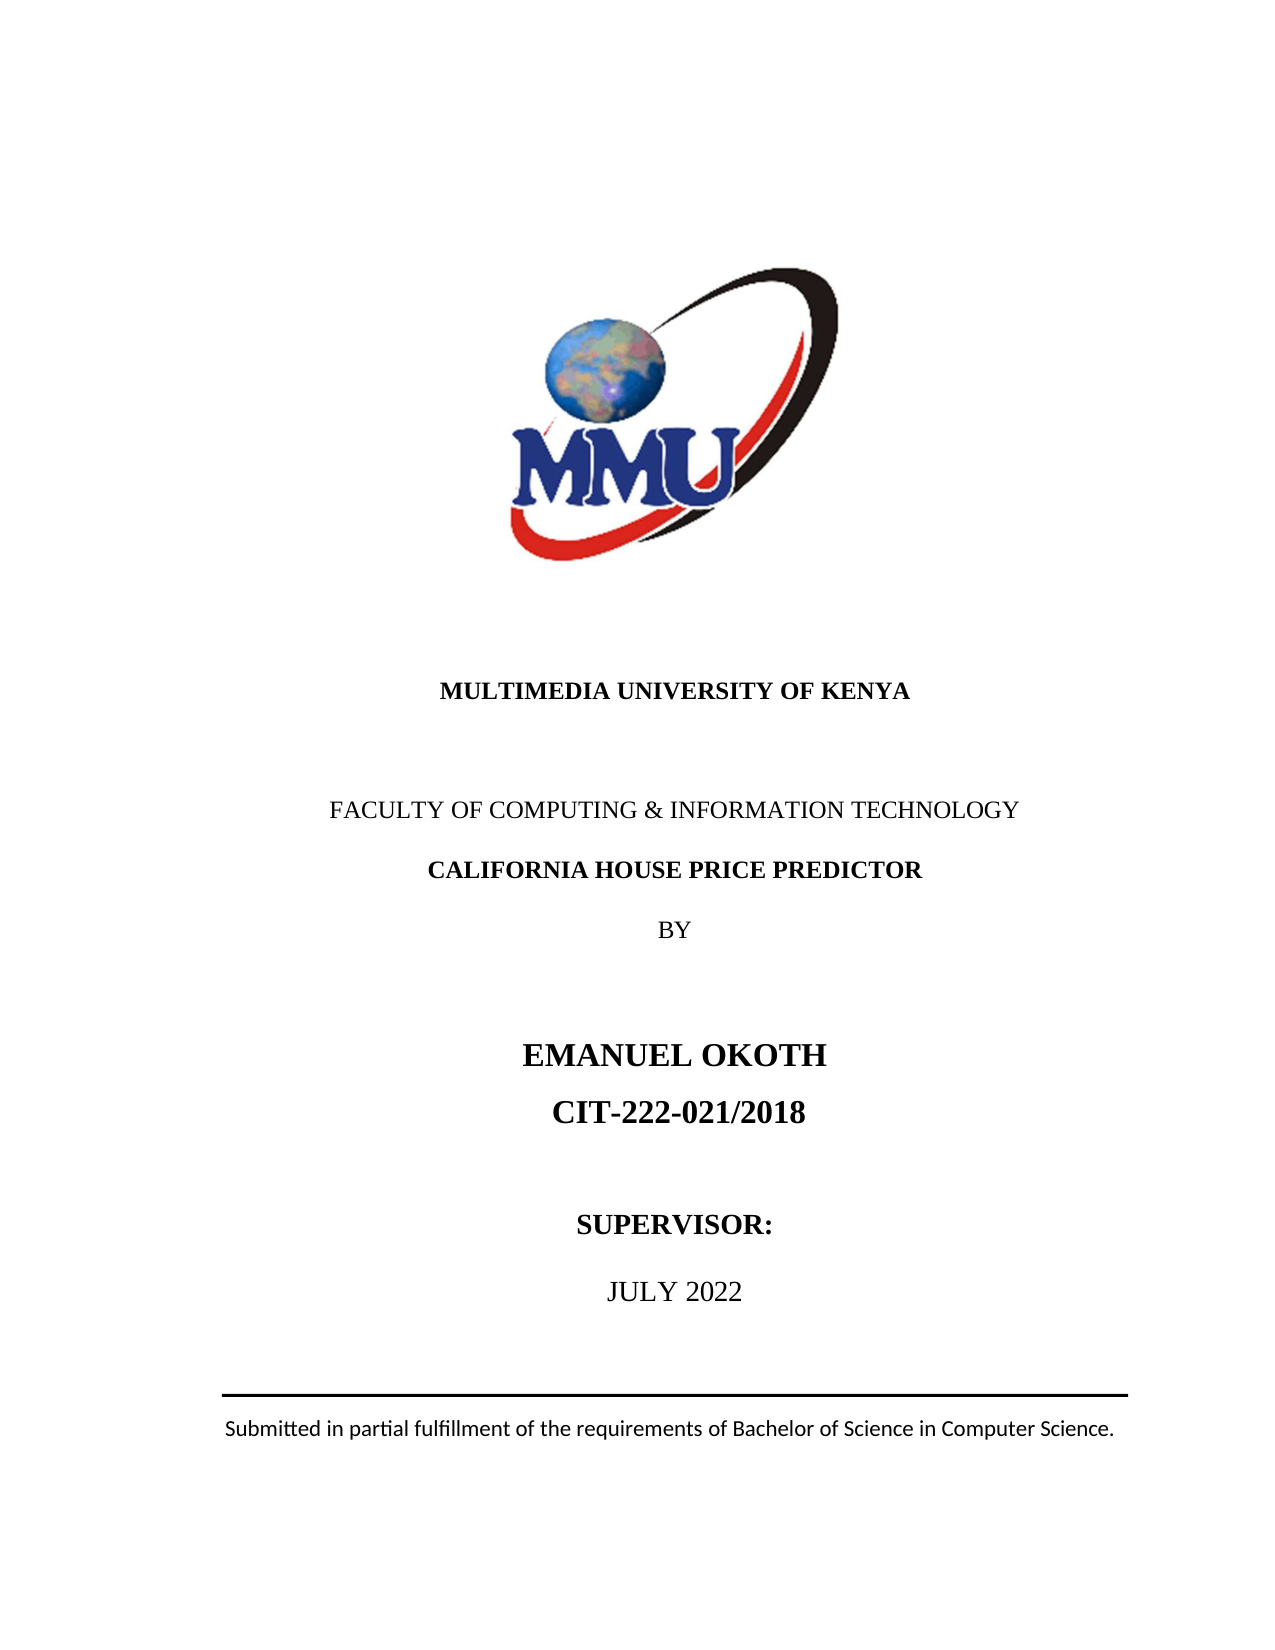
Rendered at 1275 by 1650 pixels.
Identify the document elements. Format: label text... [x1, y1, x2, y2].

text Submitted in partial fulfillment of the requirements of Bachelor of Science in Computer Science. [225, 1414, 1173, 1442]
text CALIFORNIA HOUSE PRICE PREDICTOR [310, 855, 1040, 884]
picture [506, 265, 840, 562]
text SUPERVISOR: [310, 1207, 1039, 1241]
text JULY 2022 [310, 1274, 1039, 1308]
title CIT-222-021/2018 [445, 1092, 904, 1131]
text FACULTY OF COMPUTING & INFORMATION TECHNOLOGY [310, 796, 1039, 824]
title EMANUEL OKOTH [445, 1035, 904, 1073]
text BY [310, 915, 1040, 944]
text MULTIMEDIA UNIVERSITY OF KENYA [310, 676, 1040, 704]
